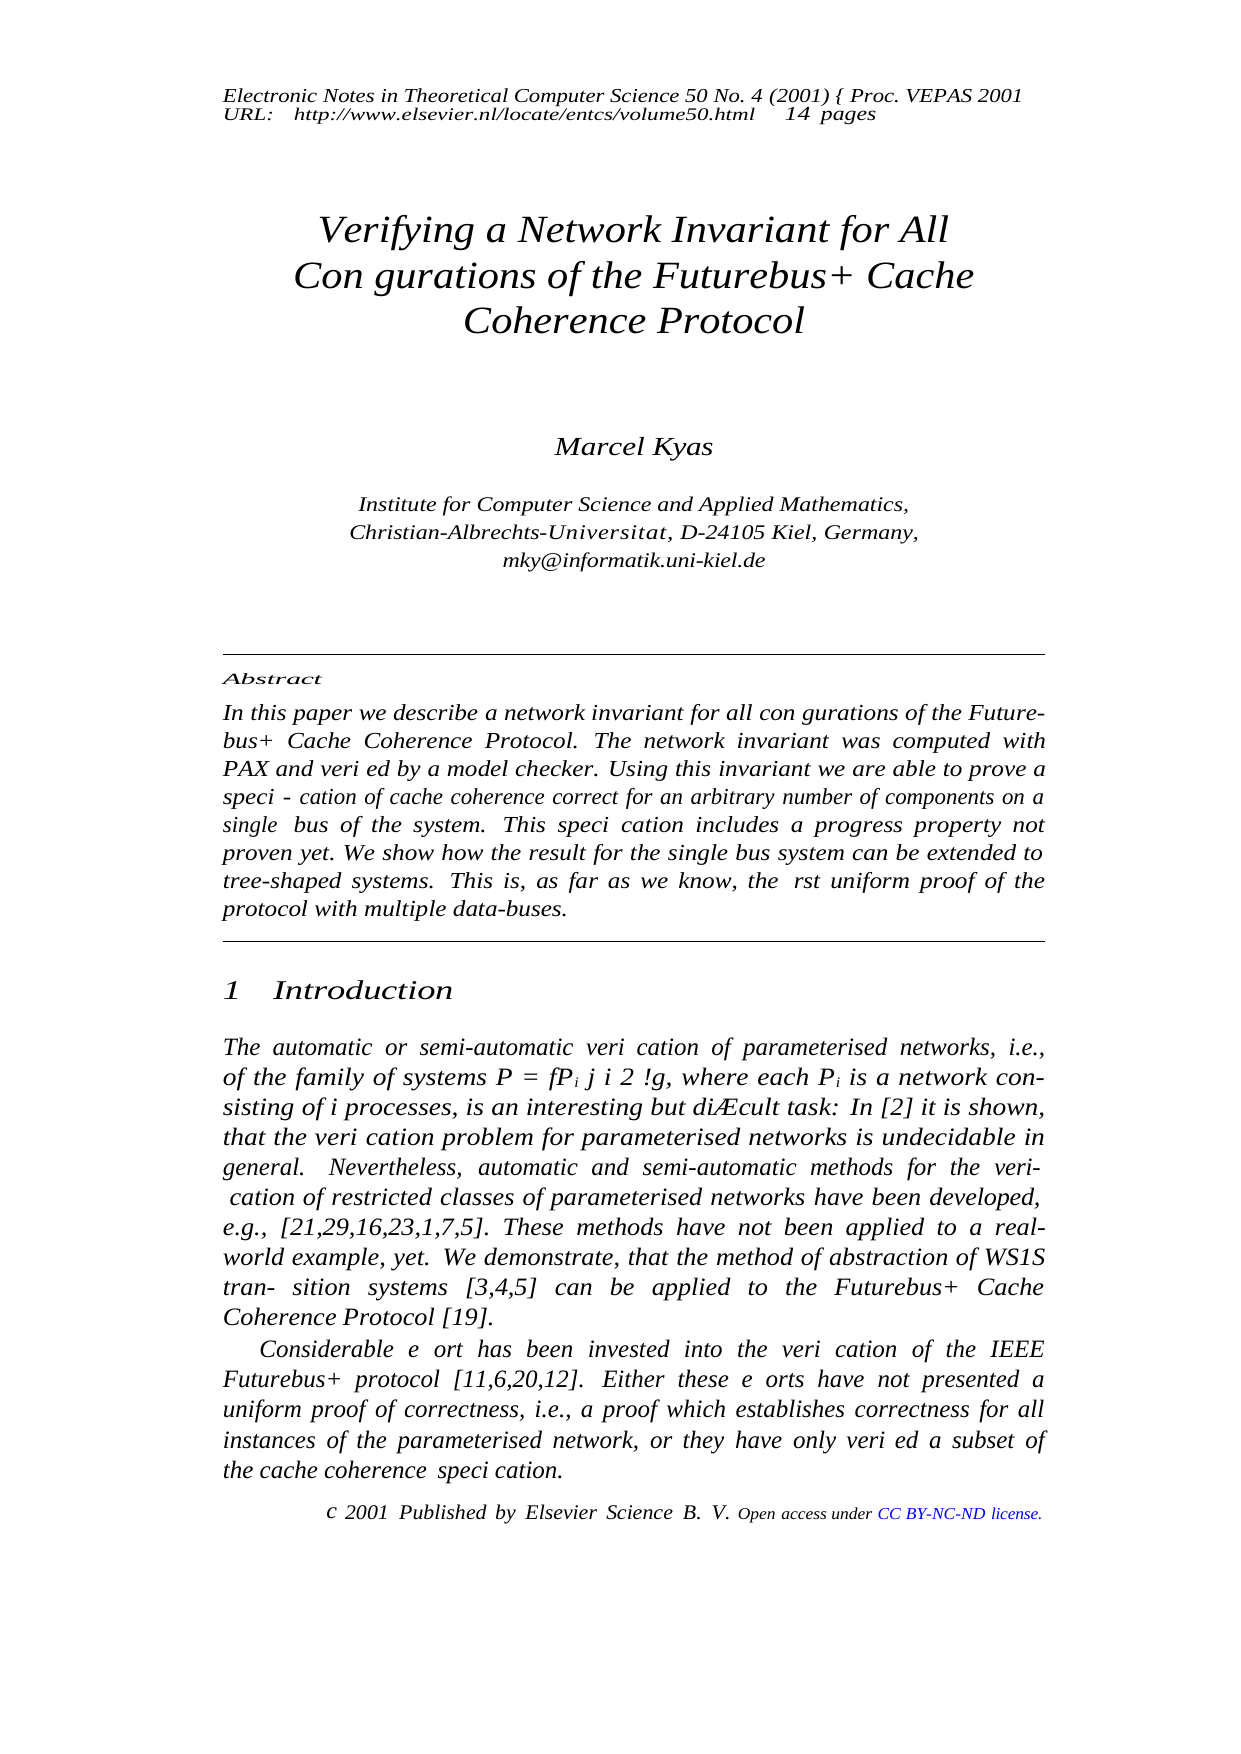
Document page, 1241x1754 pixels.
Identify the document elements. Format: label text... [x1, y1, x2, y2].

text Institute for Computer Science and Applied Mathematics, Christian-Albrechts-Universitat, D-24105 Kiel, Germany, mky@informatik.uni-kiel.de [346, 492, 921, 572]
title Verifying a Network Invariant for All Con gurations of the Futurebus+ Cache Coherence Protocol [283, 206, 984, 342]
text cation of restricted classes of parameterised networks have been developed, [223, 1183, 1065, 1211]
text Abstract [223, 669, 1065, 687]
text Electronic Notes in Theoretical Computer Science 50 No. 4 (2001) { Proc. VEPAS 2001 URL: http://www.elsevier.nl/locate/entcs/volume50.html 14 pages [223, 88, 1046, 125]
text The automatic or semi-automatic veri cation of parameterised networks, i.e., of the family of systems P = fPi j i 2 !g, where each Pi is a network con- sisting of i processes, is an interesting but diÆcult task: In [2] it is shown, that the veri cation problem for parameterised networks is undecidable in general. Nevertheless, automatic and semi-automatic methods for the veri- [223, 1032, 1046, 1181]
text Considerable e ort has been invested into the veri cation of the IEEE Futurebus+ protocol [11,6,20,12]. Either these e orts have not presented a uniform proof of correctness, i.e., a proof which establishes correctness for all instances of the parameterised network, or they have only veri ed a subset of the cache coherence speci cation. [223, 1334, 1046, 1483]
text c 2001 Published by Elsevier Science B. V. Open access under CC BY-NC-ND license. [318, 1497, 1065, 1524]
text Marcel Kyas [203, 431, 1065, 461]
subtitle 1 Introduction [223, 974, 1065, 1005]
text e.g., [21,29,16,23,1,7,5]. These methods have not been applied to a real-world example, yet. We demonstrate, that the method of abstraction of WS1S tran- sition systems [3,4,5] can be applied to the Futurebus+ Cache Coherence Protocol [19]. [223, 1212, 1046, 1331]
text In this paper we describe a network invariant for all con gurations of the Future- bus+ Cache Coherence Protocol. The network invariant was computed with PAX and veri ed by a model checker. Using this invariant we are able to prove a speci - cation of cache coherence correct for an arbitrary number of components on a single bus of the system. This speci cation includes a progress property not proven yet. We show how the result for the single bus system can be extended to tree-shaped systems. This is, as far as we know, the rst uniform proof of the protocol with multiple data-buses. [223, 699, 1046, 921]
